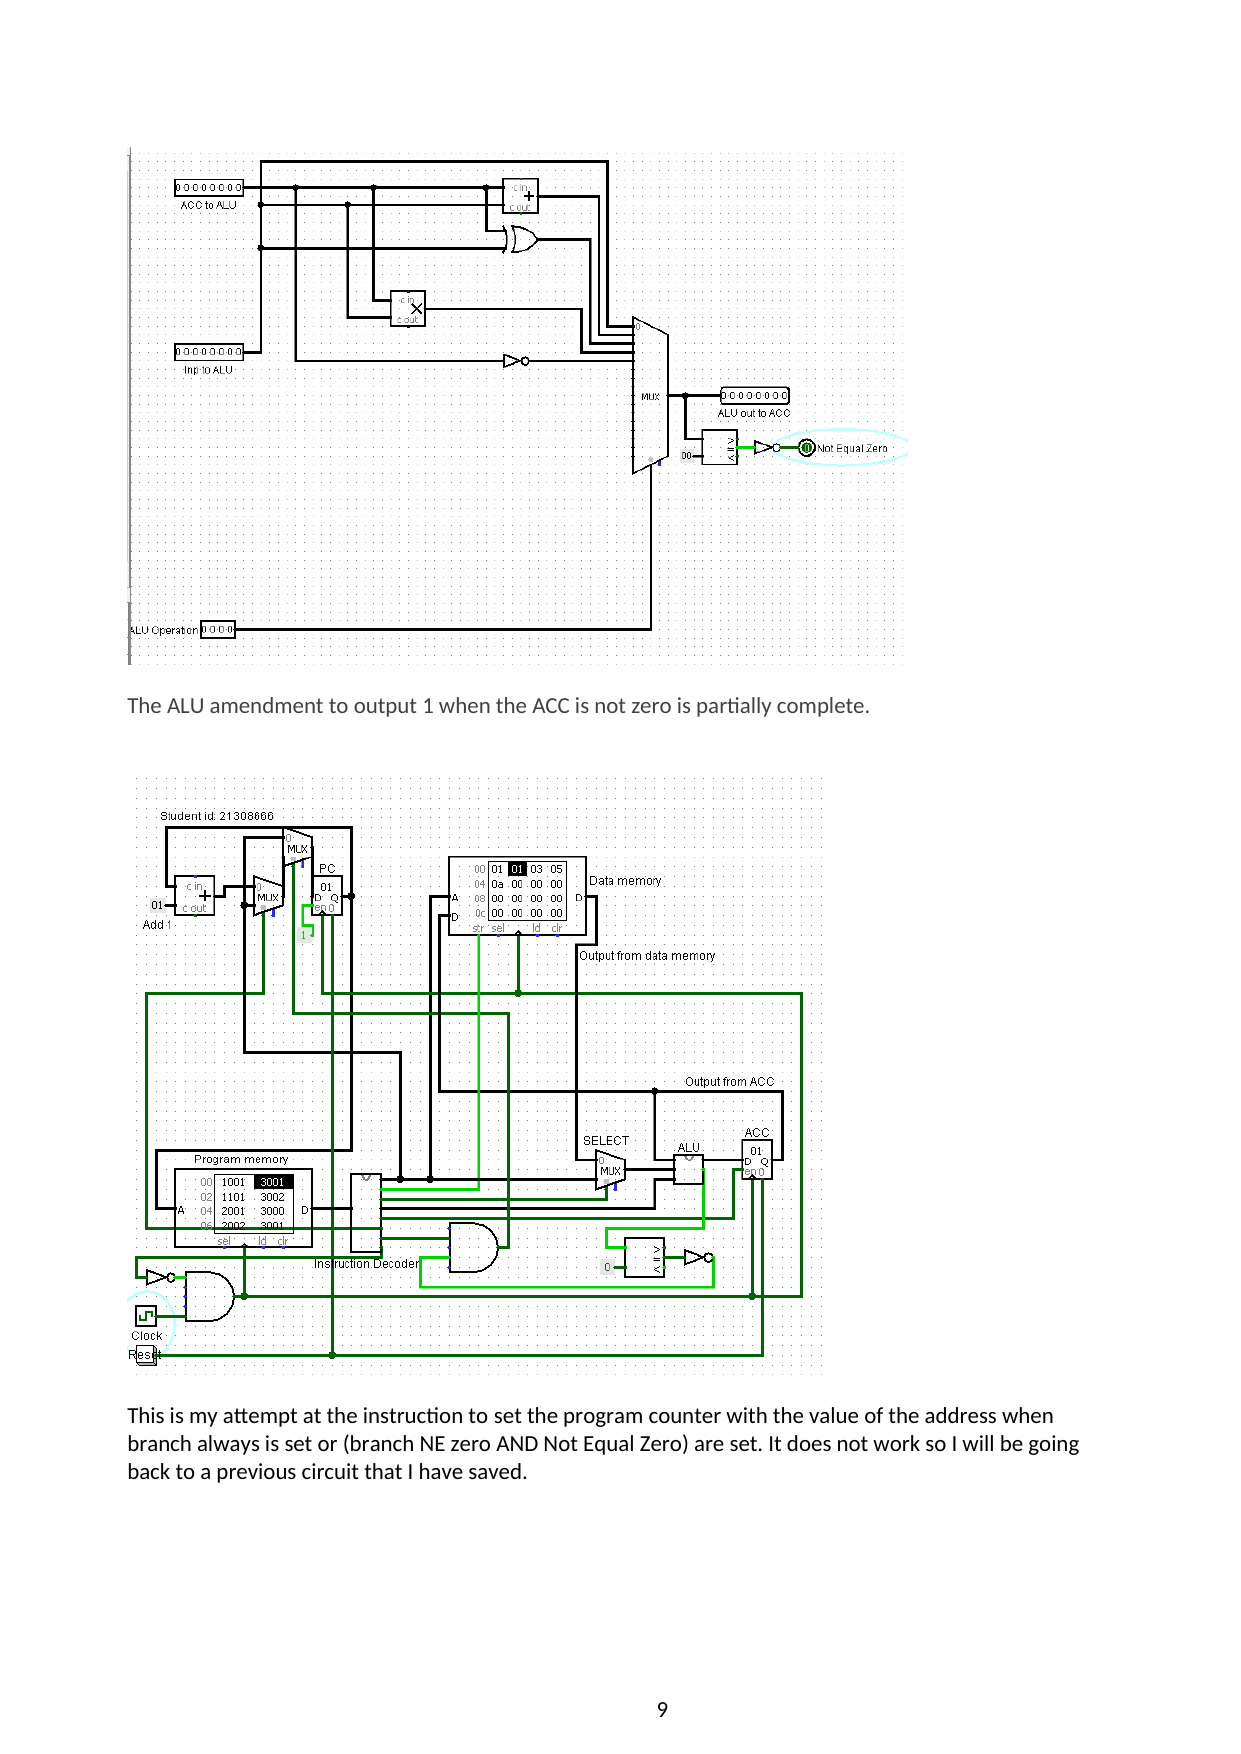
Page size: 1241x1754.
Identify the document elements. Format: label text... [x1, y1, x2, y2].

text This is my attempt at the instruction to set the program counter with the value of the address when branch always is set or (branch NE zero AND Not Equal Zero) are set. It does not work so I will be going back to a previous circuit that I have saved. [127, 1401, 1113, 1485]
picture [127, 771, 829, 1375]
picture [127, 147, 909, 665]
text The ALU amendment to output 1 when the ACC is not zero is partially complete. [127, 691, 1113, 719]
